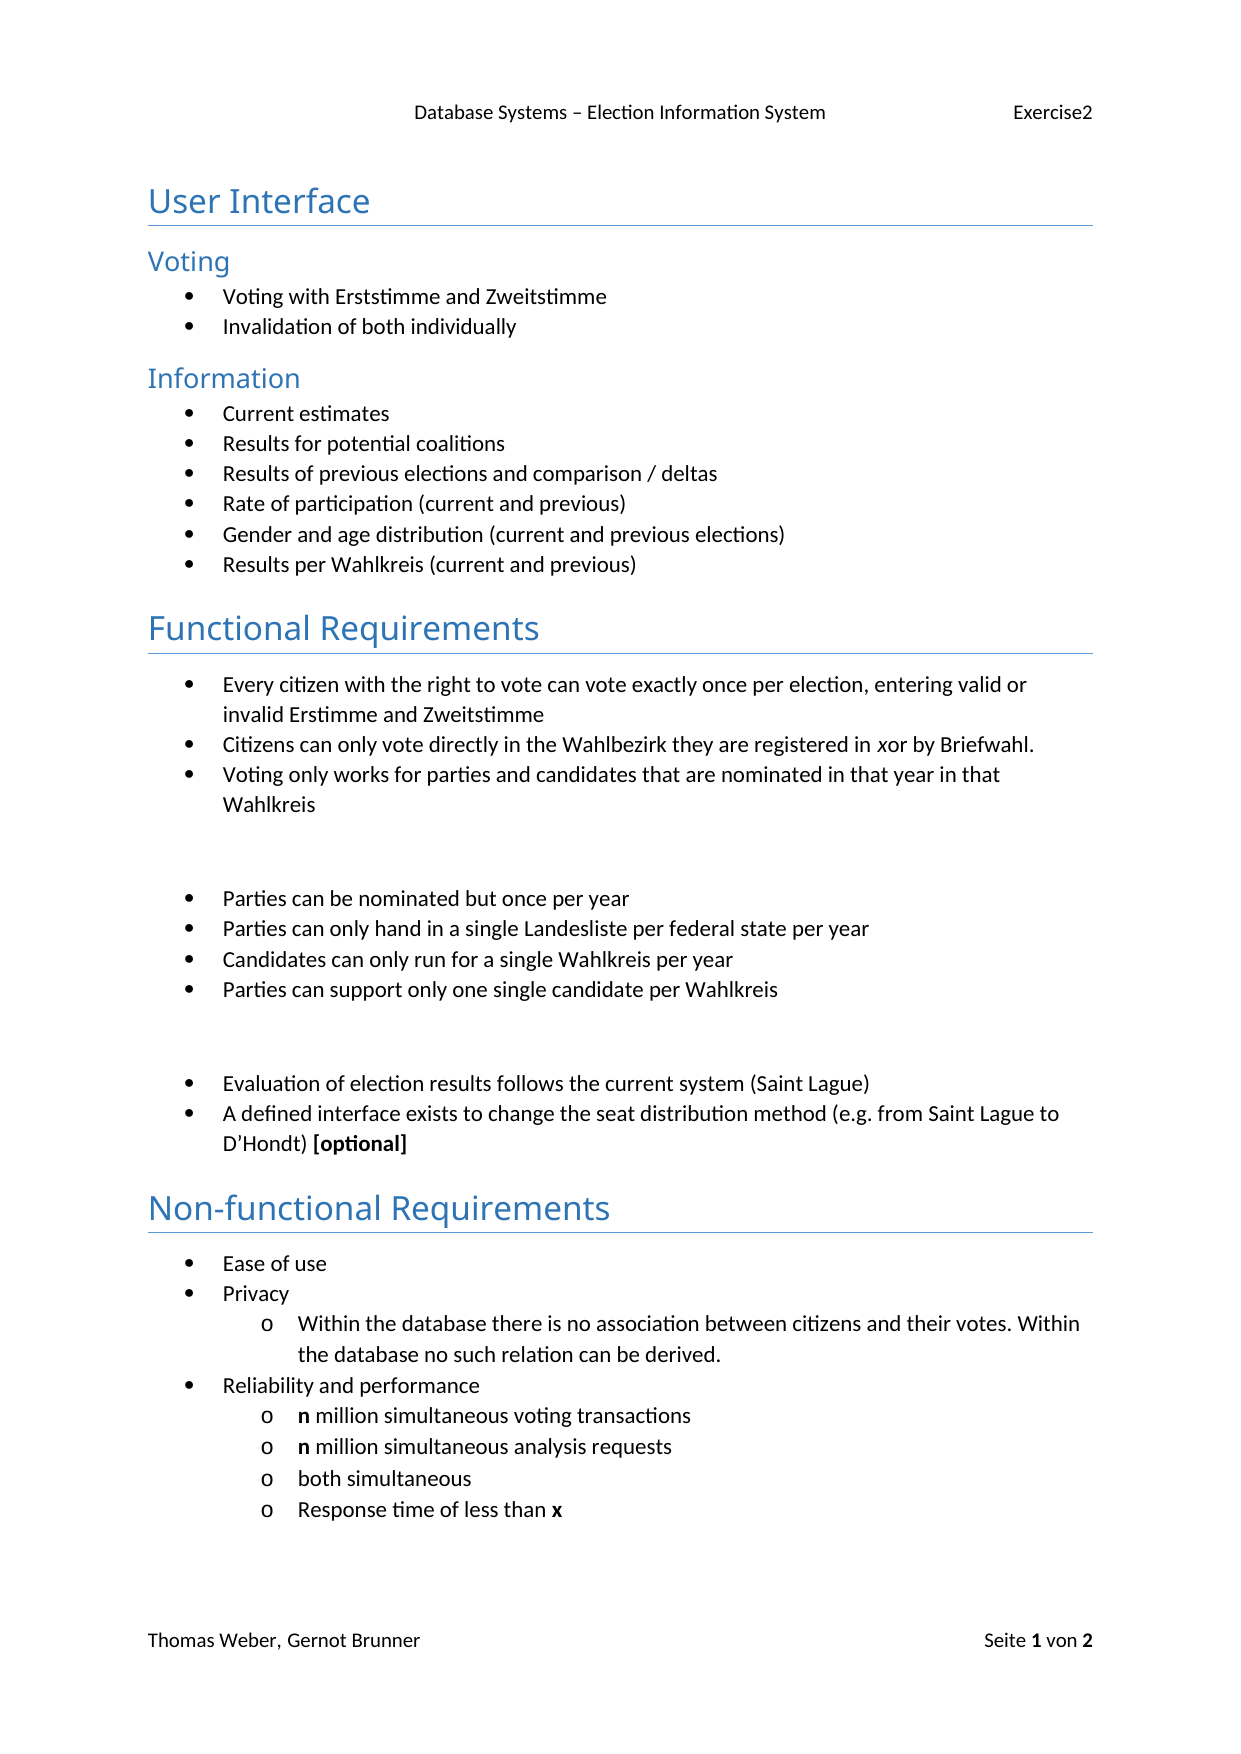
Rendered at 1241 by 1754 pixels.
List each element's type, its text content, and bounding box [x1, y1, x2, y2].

list Reliability and performance [185, 1371, 1093, 1399]
list n million simultaneous voting transactions [260, 1401, 1093, 1430]
list Ease of use [185, 1249, 1093, 1277]
list Parties can be nominated but once per year [185, 884, 1093, 912]
list Current estimates [185, 399, 1093, 427]
subtitle Functional Requirements [148, 605, 1093, 653]
list Every citizen with the right to vote can vote exactly once per election, entering valid or invalid Erstimme and Zweitstimme [185, 670, 1093, 728]
list Parties can support only one single candidate per Wahlkreis [185, 975, 1093, 1003]
list Results for potential coalitions [185, 429, 1093, 457]
list n million simultaneous analysis requests [260, 1432, 1093, 1462]
list Voting with Erststimme and Zweitstimme [185, 282, 1093, 310]
list Response time of less than x [260, 1495, 1093, 1524]
list A defined interface exists to change the seat distribution method (e.g. from Saint Lague to D’Hondt) [optional] [185, 1099, 1093, 1157]
list Rate of participation (current and previous) [185, 489, 1093, 517]
list Within the database there is no association between citizens and their votes. Within the database no such relation can be derived. [260, 1309, 1093, 1369]
subtitle Voting [148, 242, 1093, 279]
list Candidates can only run for a single Wahlkreis per year [185, 945, 1093, 973]
list Results of previous elections and comparison / deltas [185, 459, 1093, 487]
list Evaluation of election results follows the current system (Saint Lague) [185, 1069, 1093, 1097]
list Citizens can only vote directly in the Wahlbezirk they are registered in xor by Briefwahl. [185, 730, 1093, 758]
subtitle Information [148, 359, 1093, 396]
list Voting only works for parties and candidates that are nominated in that year in that Wahlkreis [185, 760, 1093, 818]
list Parties can only hand in a single Landesliste per federal state per year [185, 914, 1093, 942]
list Invalidation of both individually [185, 312, 1093, 340]
subtitle Non-functional Requirements [148, 1184, 1093, 1232]
list both simultaneous [260, 1464, 1093, 1493]
list Results per Wahlkreis (current and previous) [185, 550, 1093, 578]
list Privacy [185, 1279, 1093, 1307]
list Gender and age distribution (current and previous elections) [185, 520, 1093, 548]
subtitle User Interface [148, 178, 1093, 225]
